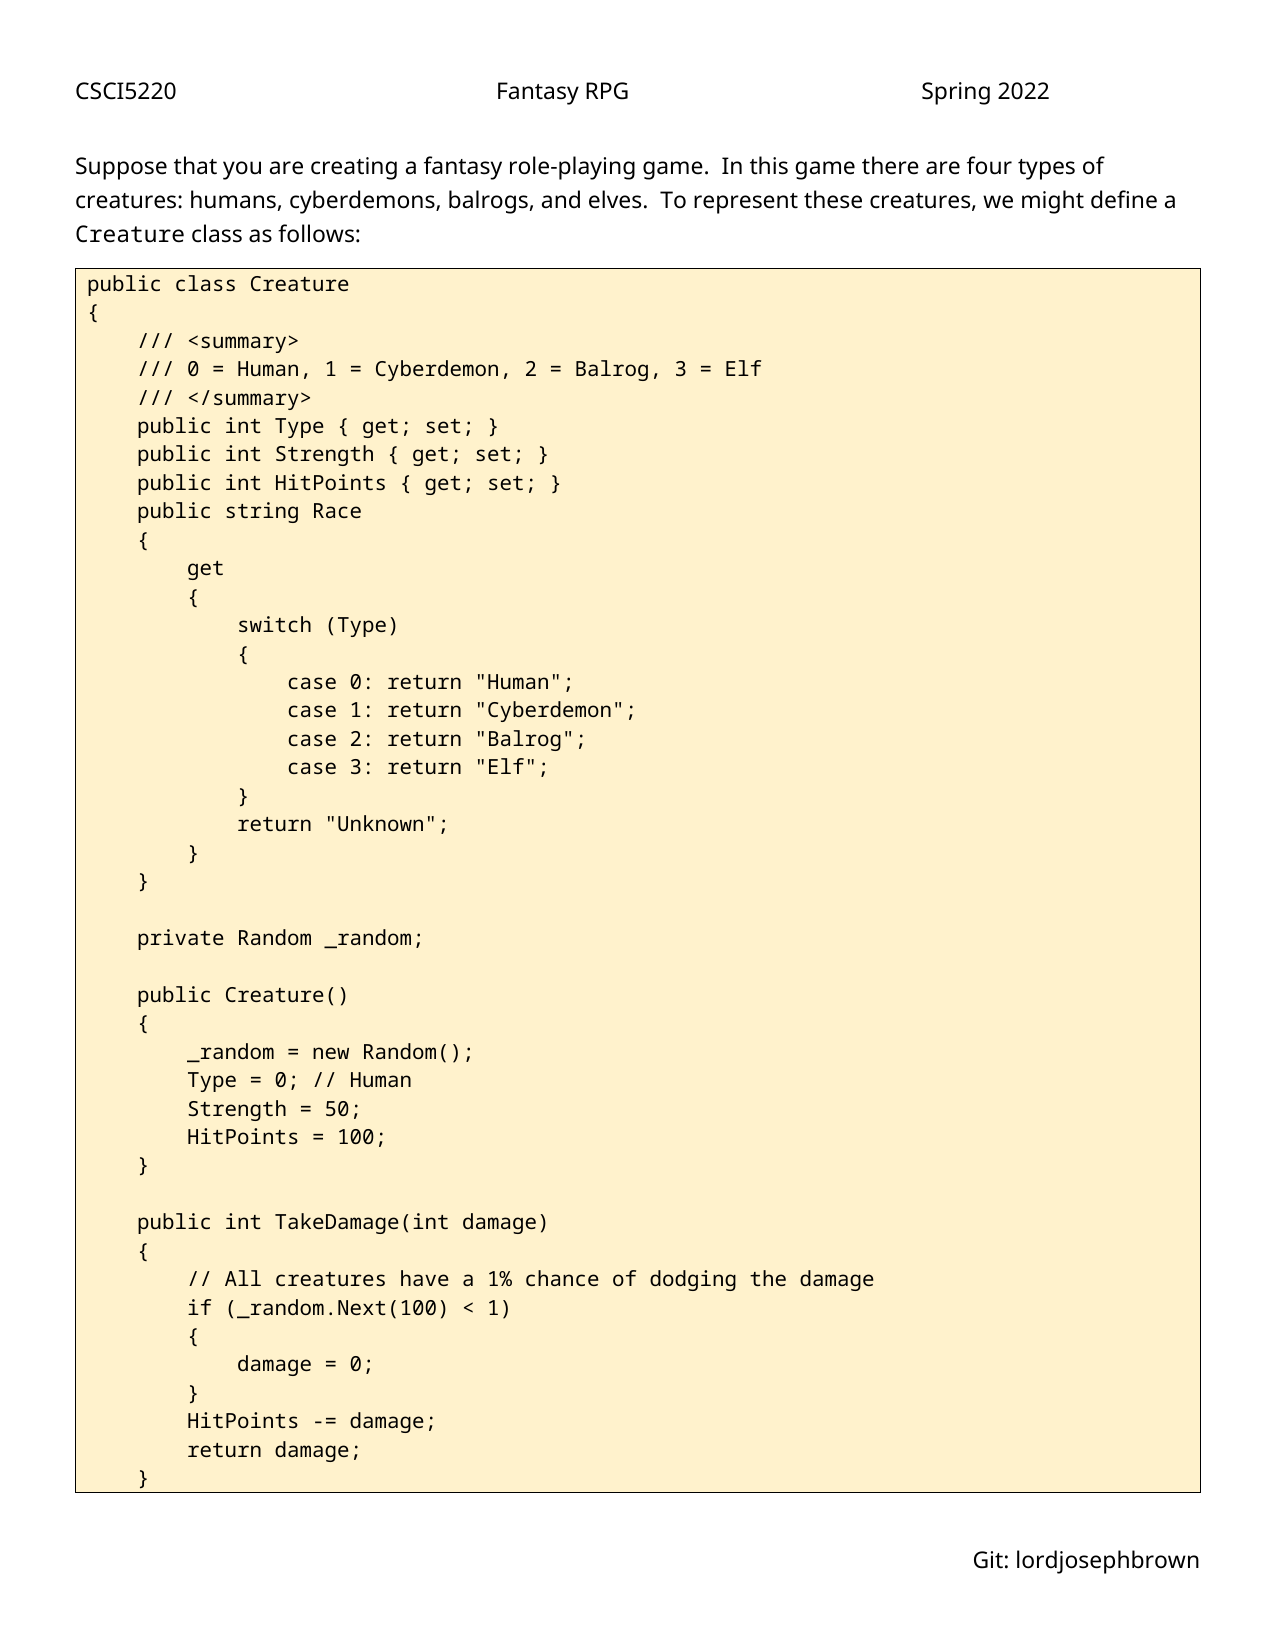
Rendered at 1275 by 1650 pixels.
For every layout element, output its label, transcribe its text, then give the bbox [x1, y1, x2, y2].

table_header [76, 269, 1200, 1492]
text Suppose that you are creating a fantasy role-playing game. In this game there are four types of creatures: humans, cyberdemons, balrogs, and elves. To represent these creatures, we might define a Creature class as follows: [75, 150, 1200, 249]
